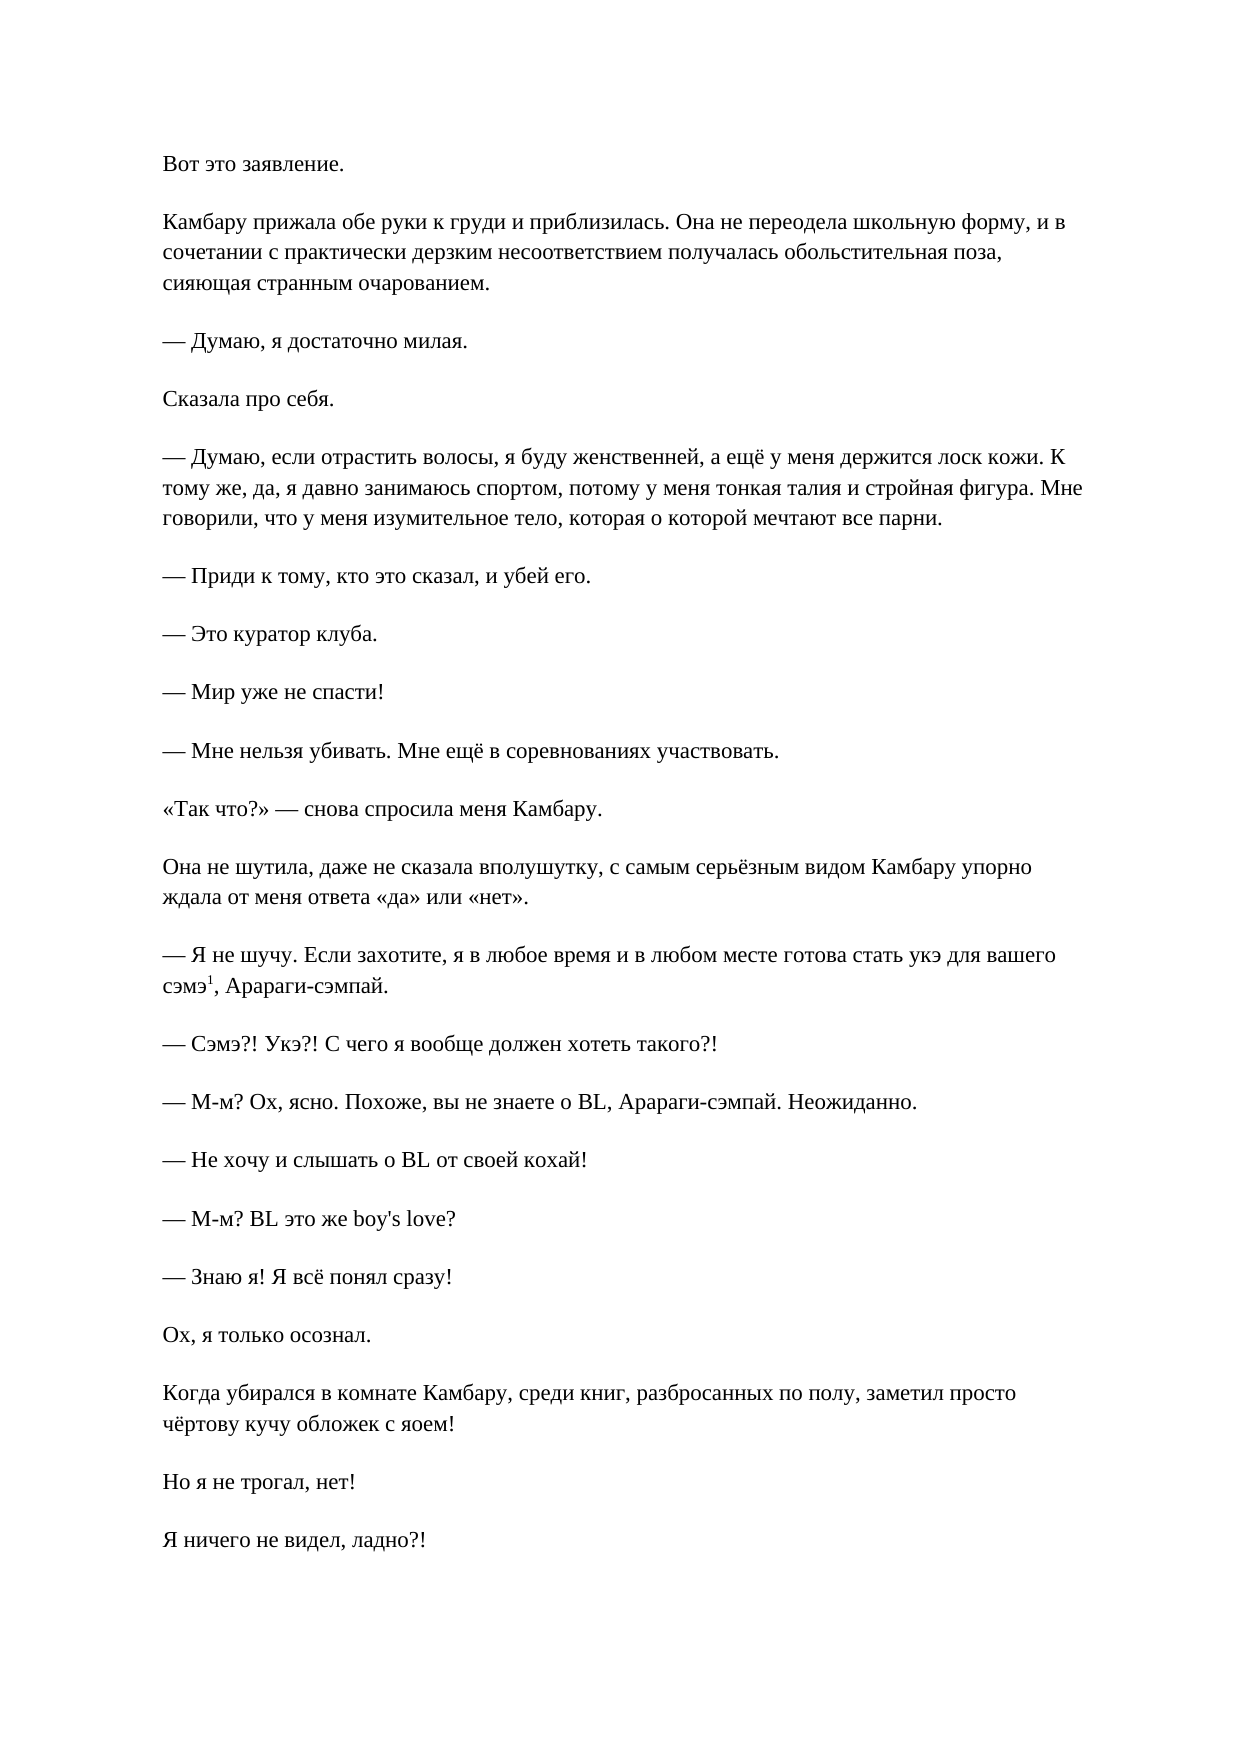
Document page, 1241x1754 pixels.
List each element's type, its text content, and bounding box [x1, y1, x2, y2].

text Вот это заявление. [162, 150, 1090, 176]
text — Приди к тому, кто это сказал, и убей его. [162, 562, 1090, 588]
text — Мне нельзя убивать. Мне ещё в соревнованиях участвовать. [162, 737, 1090, 763]
text — М-м? Ох, ясно. Похоже, вы не знаете о BL, Арараги-сэмпай. Неожиданно. [162, 1088, 1090, 1114]
text — М-м? BL это же boy's love? [162, 1205, 1090, 1231]
text — Не хочу и слышать о BL от своей кохай! [162, 1146, 1090, 1173]
text — Мир уже не спасти! [162, 678, 1090, 705]
text — Это куратор клуба. [162, 620, 1090, 647]
text Она не шутила, даже не сказала вполушутку, с самым серьёзным видом Камбару упорно ждала от меня ответа «да» или «нет». [162, 853, 1090, 910]
text Я ничего не видел, ладно?! [162, 1526, 1090, 1552]
text Ох, я только осознал. [162, 1321, 1090, 1347]
text — Думаю, если отрастить волосы, я буду женственней, а ещё у меня держится лоск кожи. К тому же, да, я давно занимаюсь спортом, потому у меня тонкая талия и стройная фигура. Мне говорили, что у меня изумительное тело, которая о которой мечтают все парни. [162, 443, 1090, 530]
text — Знаю я! Я всё понял сразу! [162, 1263, 1090, 1289]
text Камбару прижала обе руки к груди и приблизилась. Она не переодела школьную форму, и в сочетании с практически дерзким несоответствием получалась обольстительная поза, сияющая странным очарованием. [162, 208, 1090, 295]
text Сказала про себя. [162, 385, 1090, 411]
text Когда убирался в комнате Камбару, среди книг, разбросанных по полу, заметил просто чёртову кучу обложек с яоем! [162, 1379, 1090, 1436]
text «Так что?» — снова спросила меня Камбару. [162, 795, 1090, 821]
text Но я не трогал, нет! [162, 1468, 1090, 1494]
text — Сэмэ?! Укэ?! С чего я вообще должен хотеть такого?! [162, 1030, 1090, 1056]
text — Думаю, я достаточно милая. [162, 327, 1090, 353]
text — Я не шучу. Если захотите, я в любое время и в любом месте готова стать укэ для вашего сэмэ1, Арараги-сэмпай. [162, 942, 1090, 998]
